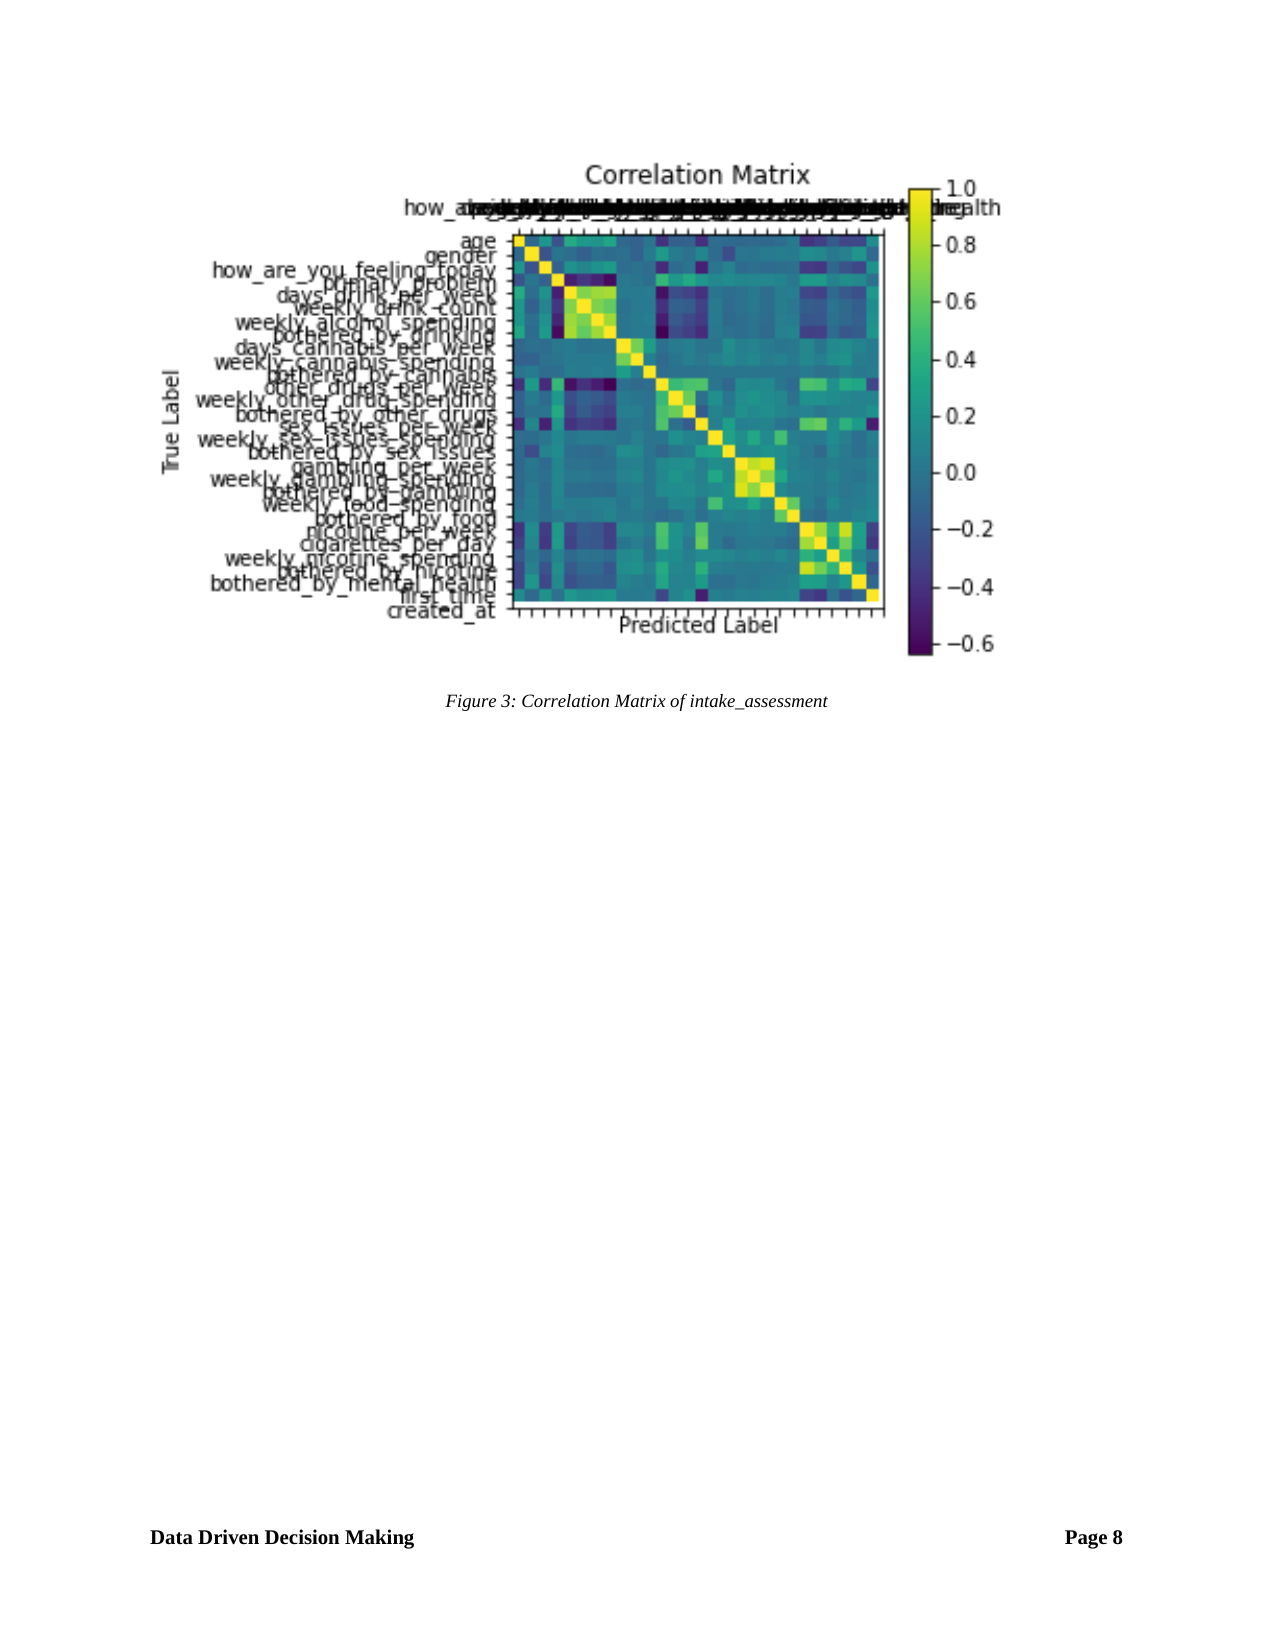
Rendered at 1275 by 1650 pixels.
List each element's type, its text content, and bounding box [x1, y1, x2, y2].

text Figure 3: Correlation Matrix of intake_assessment [150, 689, 1125, 711]
picture [150, 150, 1017, 671]
